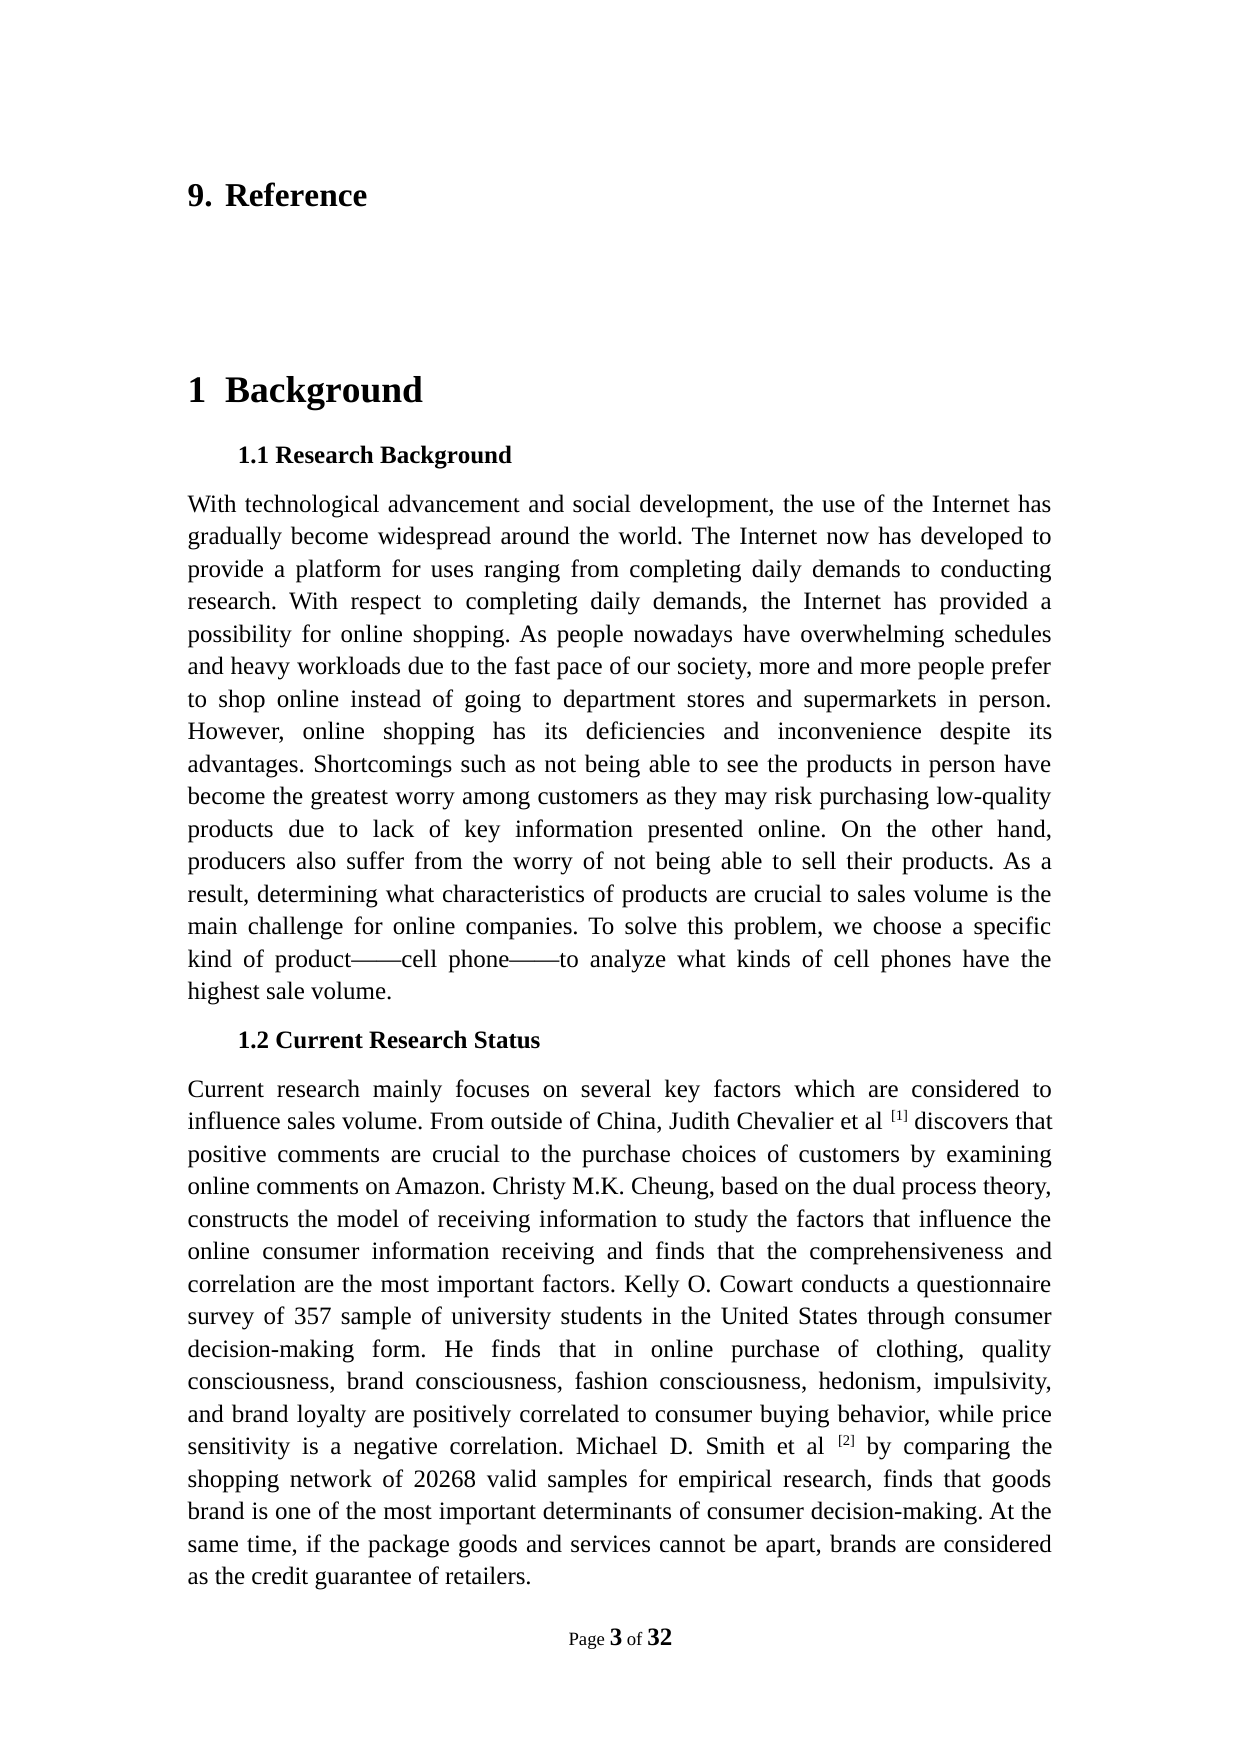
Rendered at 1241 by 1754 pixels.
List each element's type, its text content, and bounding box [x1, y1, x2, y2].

text Current research mainly focuses on several key factors which are considered to influence sales volume. From outside of China, Judith Chevalier et al [1] discovers that positive comments are crucial to the purchase choices of customers by examining online comments on Amazon. Christy M.K. Cheung, based on the dual process theory, constructs the model of receiving information to study the factors that influence the online consumer information receiving and finds that the comprehensiveness and correlation are the most important factors. Kelly O. Cowart conducts a questionnaire survey of 357 sample of university students in the United States through consumer decision-making form. He finds that in online purchase of clothing, quality consciousness, brand consciousness, fashion consciousness, hedonism, impulsivity, and brand loyalty are positively correlated to consumer buying behavior, while price sensitivity is a negative correlation. Michael D. Smith et al [2] by comparing the shopping network of 20268 valid samples for empirical research, finds that goods brand is one of the most important determinants of consumer decision-making. At the same time, if the package goods and services cannot be apart, brands are considered as the credit guarantee of retailers. [187, 1072, 1053, 1592]
list Current Research Status [238, 1023, 1053, 1056]
list Background [187, 357, 1053, 422]
text With technological advancement and social development, the use of the Internet has gradually become widespread around the world. The Internet now has developed to provide a platform for uses ranging from completing daily demands to conducting research. With respect to completing daily demands, the Internet has provided a possibility for online shopping. As people nowadays have overwhelming schedules and heavy workloads due to the fast pace of our society, more and more people prefer to shop online instead of going to department stores and supermarkets in person. However, online shopping has its deficiencies and inconvenience despite its advantages. Shortcomings such as not being able to see the products in person have become the greatest worry among customers as they may risk purchasing low-quality products due to lack of key information presented online. On the other hand, producers also suffer from the worry of not being able to sell their products. As a result, determining what characteristics of products are crucial to sales volume is the main challenge for online companies. To solve this problem, we choose a specific kind of product——cell phone——to analyze what kinds of cell phones have the highest sale volume. [187, 487, 1053, 1007]
list Reference [187, 162, 1053, 227]
list Research Background [238, 438, 1053, 471]
